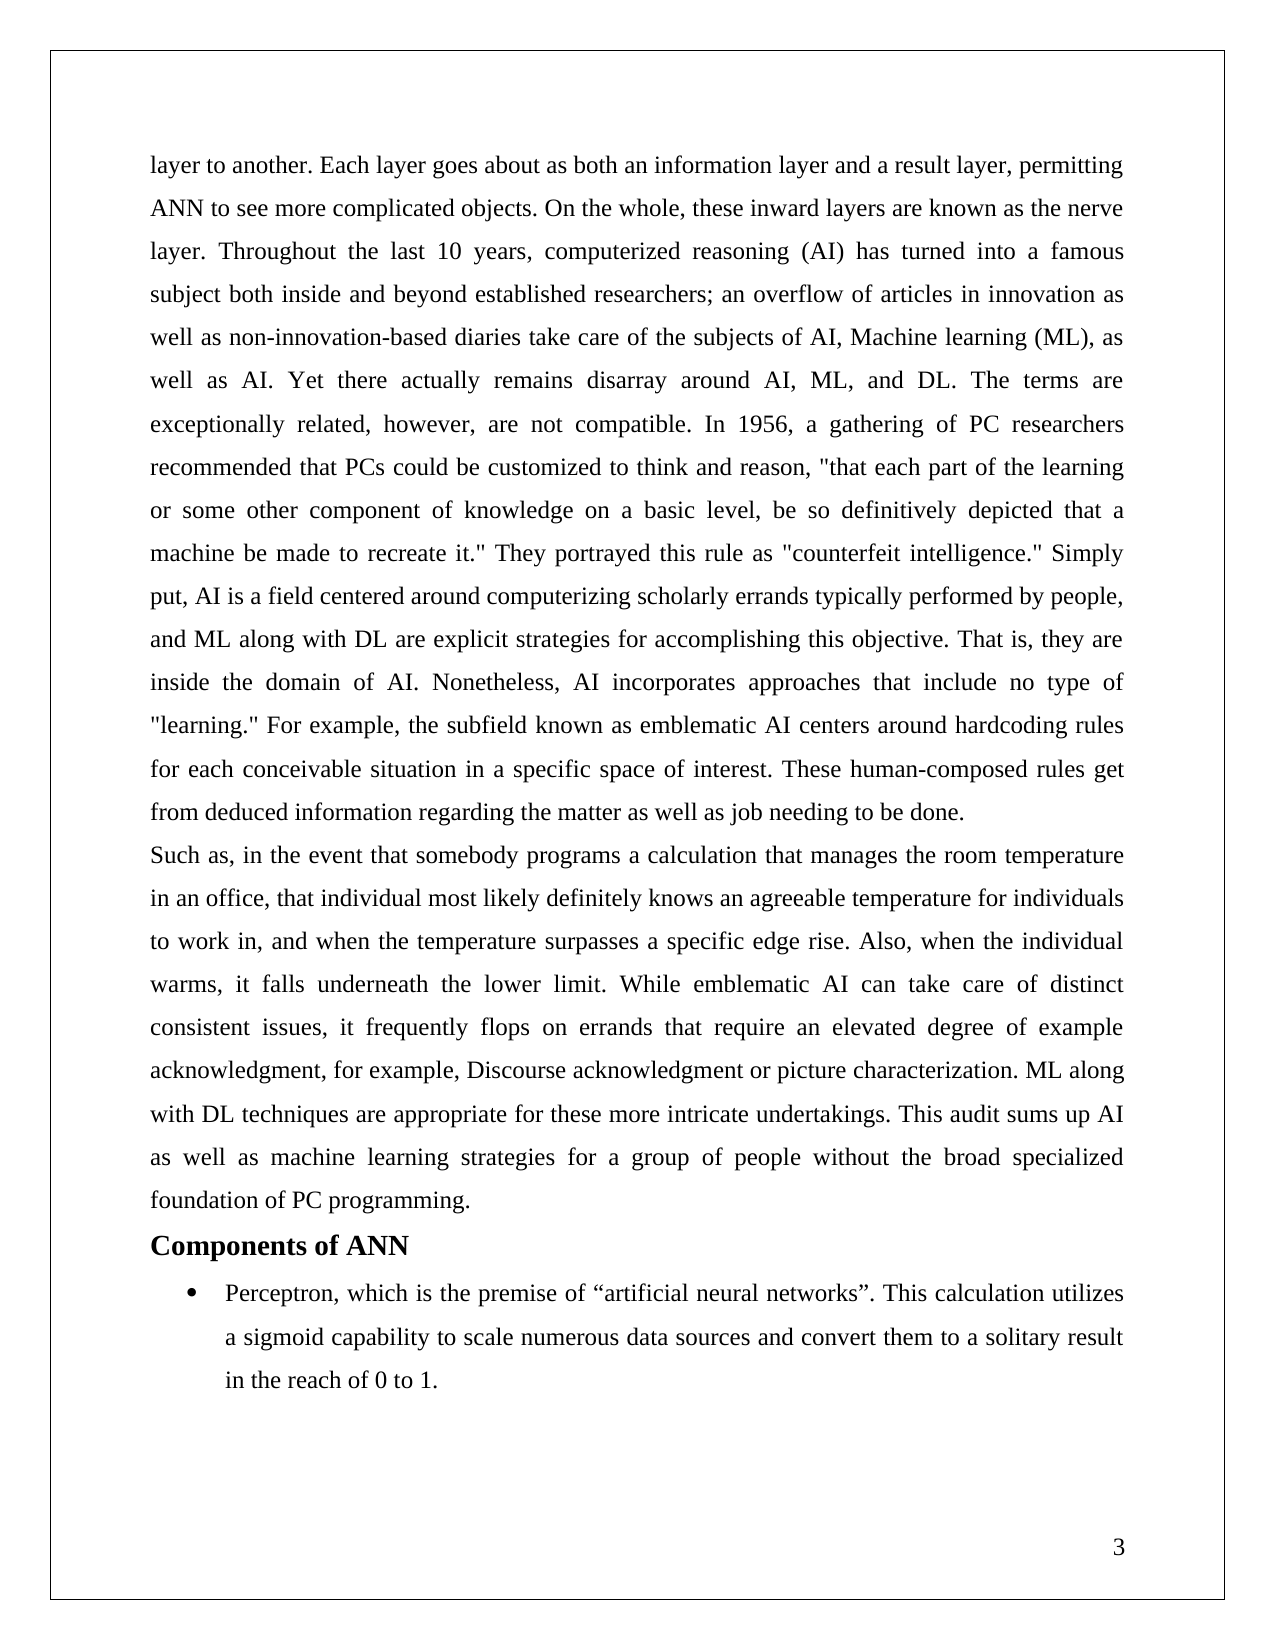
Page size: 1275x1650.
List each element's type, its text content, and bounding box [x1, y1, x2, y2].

list Perceptron, which is the premise of “artificial neural networks”. This calculation utilizes a sigmoid capability to scale numerous data sources and convert them to a solitary result in the reach of 0 to 1. [187, 1278, 1125, 1393]
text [150, 150, 1125, 826]
subtitle Components of ANN [150, 1228, 1125, 1262]
text Such as, in the event that somebody programs a calculation that manages the room temperature in an office, that individual most likely definitely knows an agreeable temperature for individuals to work in, and when the temperature surpasses a specific edge rise. Also, when the individual warms, it falls underneath the lower limit. While emblematic AI can take care of distinct consistent issues, it frequently flops on errands that require an elevated degree of example acknowledgment, for example, Discourse acknowledgment or picture characterization. ML along with DL techniques are appropriate for these more intricate undertakings. This audit sums up AI as well as machine learning strategies for a group of people without the broad specialized foundation of PC programming. [150, 840, 1125, 1214]
